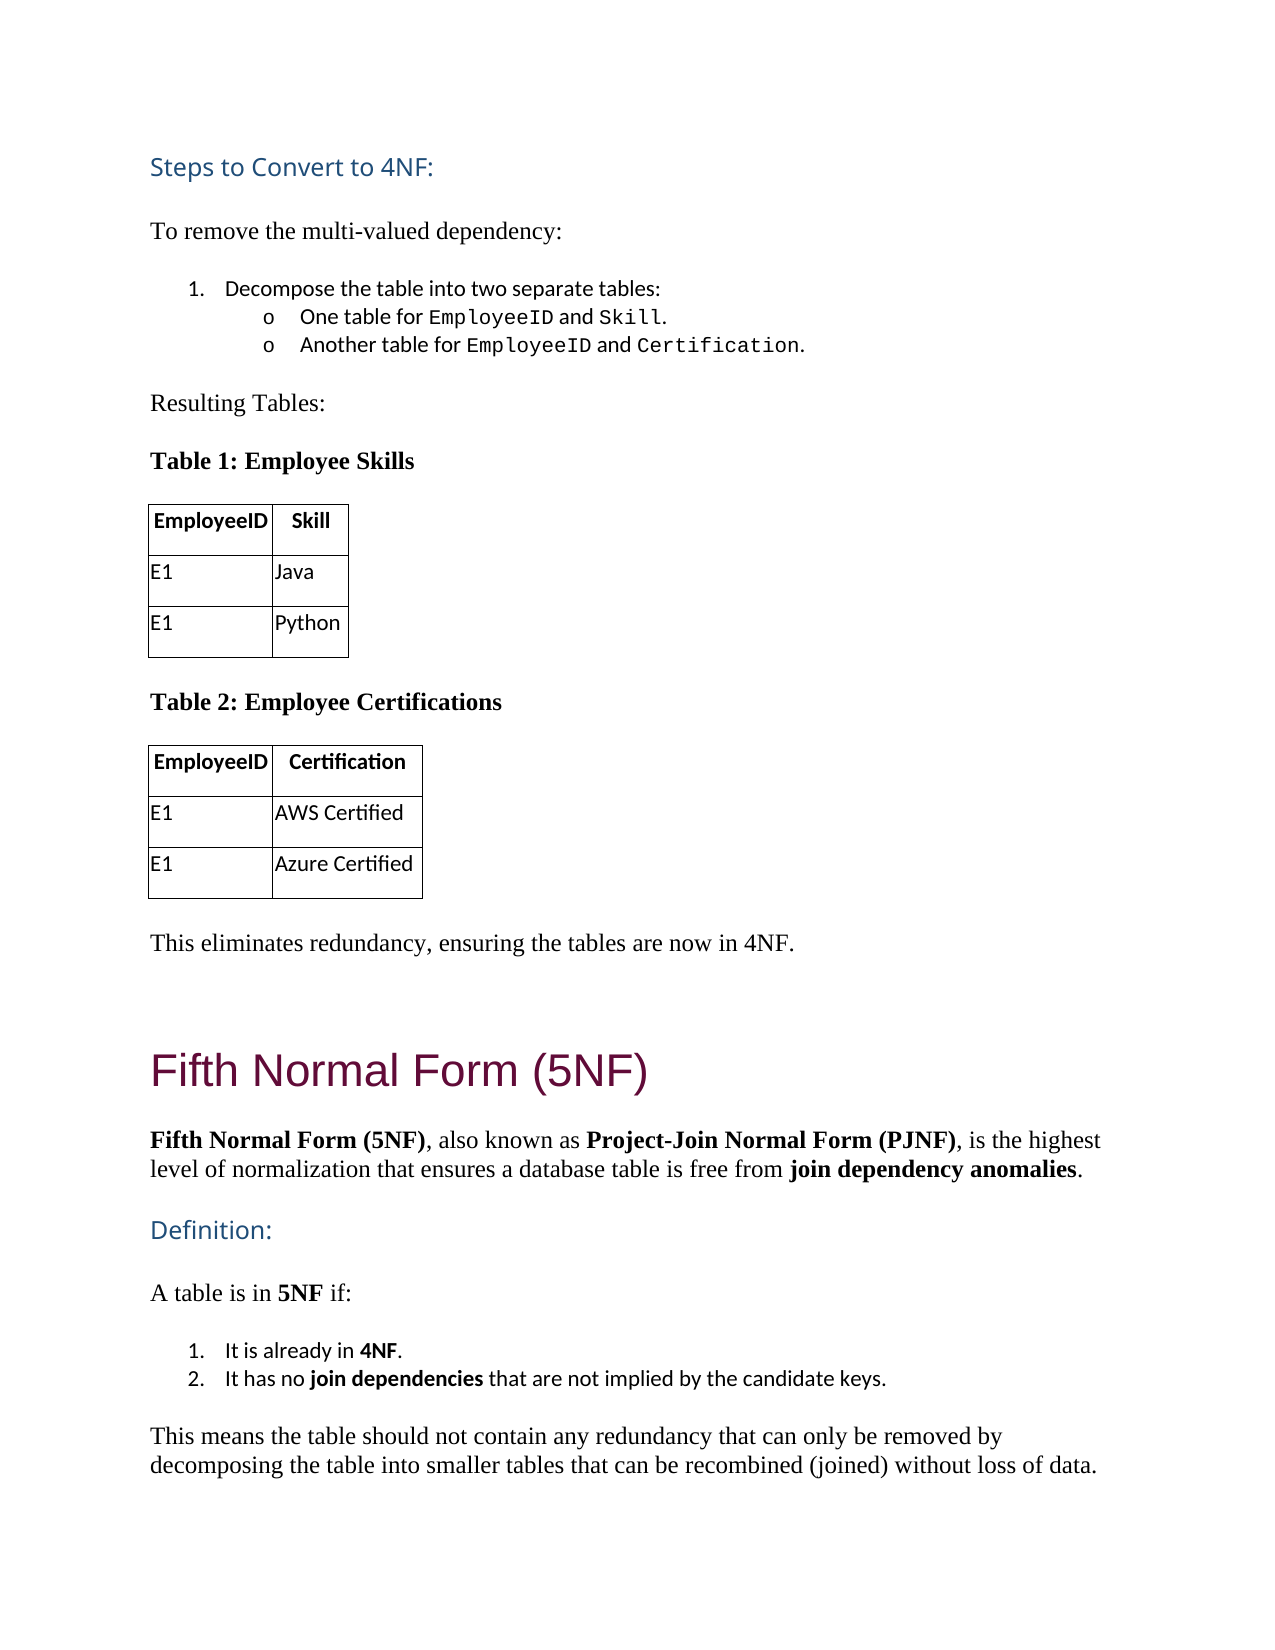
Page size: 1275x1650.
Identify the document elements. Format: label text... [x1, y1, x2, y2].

list One table for EmployeeID and Skill. [262, 302, 1125, 330]
text This means the table should not contain any redundancy that can only be removed by decomposing the table into smaller tables that can be recombined (joined) without loss of data. [150, 1421, 1125, 1479]
list It has no join dependencies that are not implied by the candidate keys. [187, 1364, 1125, 1392]
table_header Certification [273, 746, 422, 796]
table_cell Java [273, 556, 348, 606]
table_header EmployeeID [149, 505, 272, 555]
text Resulting Tables: [150, 388, 1125, 417]
table_cell E1 [149, 556, 272, 606]
text This eliminates redundancy, ensuring the tables are now in 4NF. [150, 928, 1125, 957]
table_cell E1 [149, 797, 272, 847]
table_cell Python [273, 607, 348, 657]
subtitle Definition: [150, 1212, 1125, 1246]
text Fifth Normal Form (5NF), also known as Project-Join Normal Form (PJNF), is the highest level of normalization that ensures a database table is free from join dependency anomalies. [150, 1126, 1125, 1183]
table_cell Azure Certified [273, 848, 422, 898]
list Decompose the table into two separate tables: [187, 274, 1125, 302]
table_cell AWS Certified [273, 797, 422, 847]
table_cell E1 [149, 607, 272, 657]
subtitle Steps to Convert to 4NF: [150, 150, 1125, 184]
list Another table for EmployeeID and Certification. [262, 330, 1125, 359]
text To remove the multi-valued dependency: [150, 216, 1125, 245]
table_cell E1 [149, 848, 272, 898]
table_header EmployeeID [149, 746, 272, 796]
list It is already in 4NF. [187, 1336, 1125, 1364]
text Table 1: Employee Skills [150, 446, 1125, 475]
table_header Skill [273, 505, 348, 555]
text Fifth Normal Form (5NF) [150, 1044, 1125, 1096]
text A table is in 5NF if: [150, 1278, 1125, 1307]
text Table 2: Employee Certifications [150, 687, 1125, 716]
